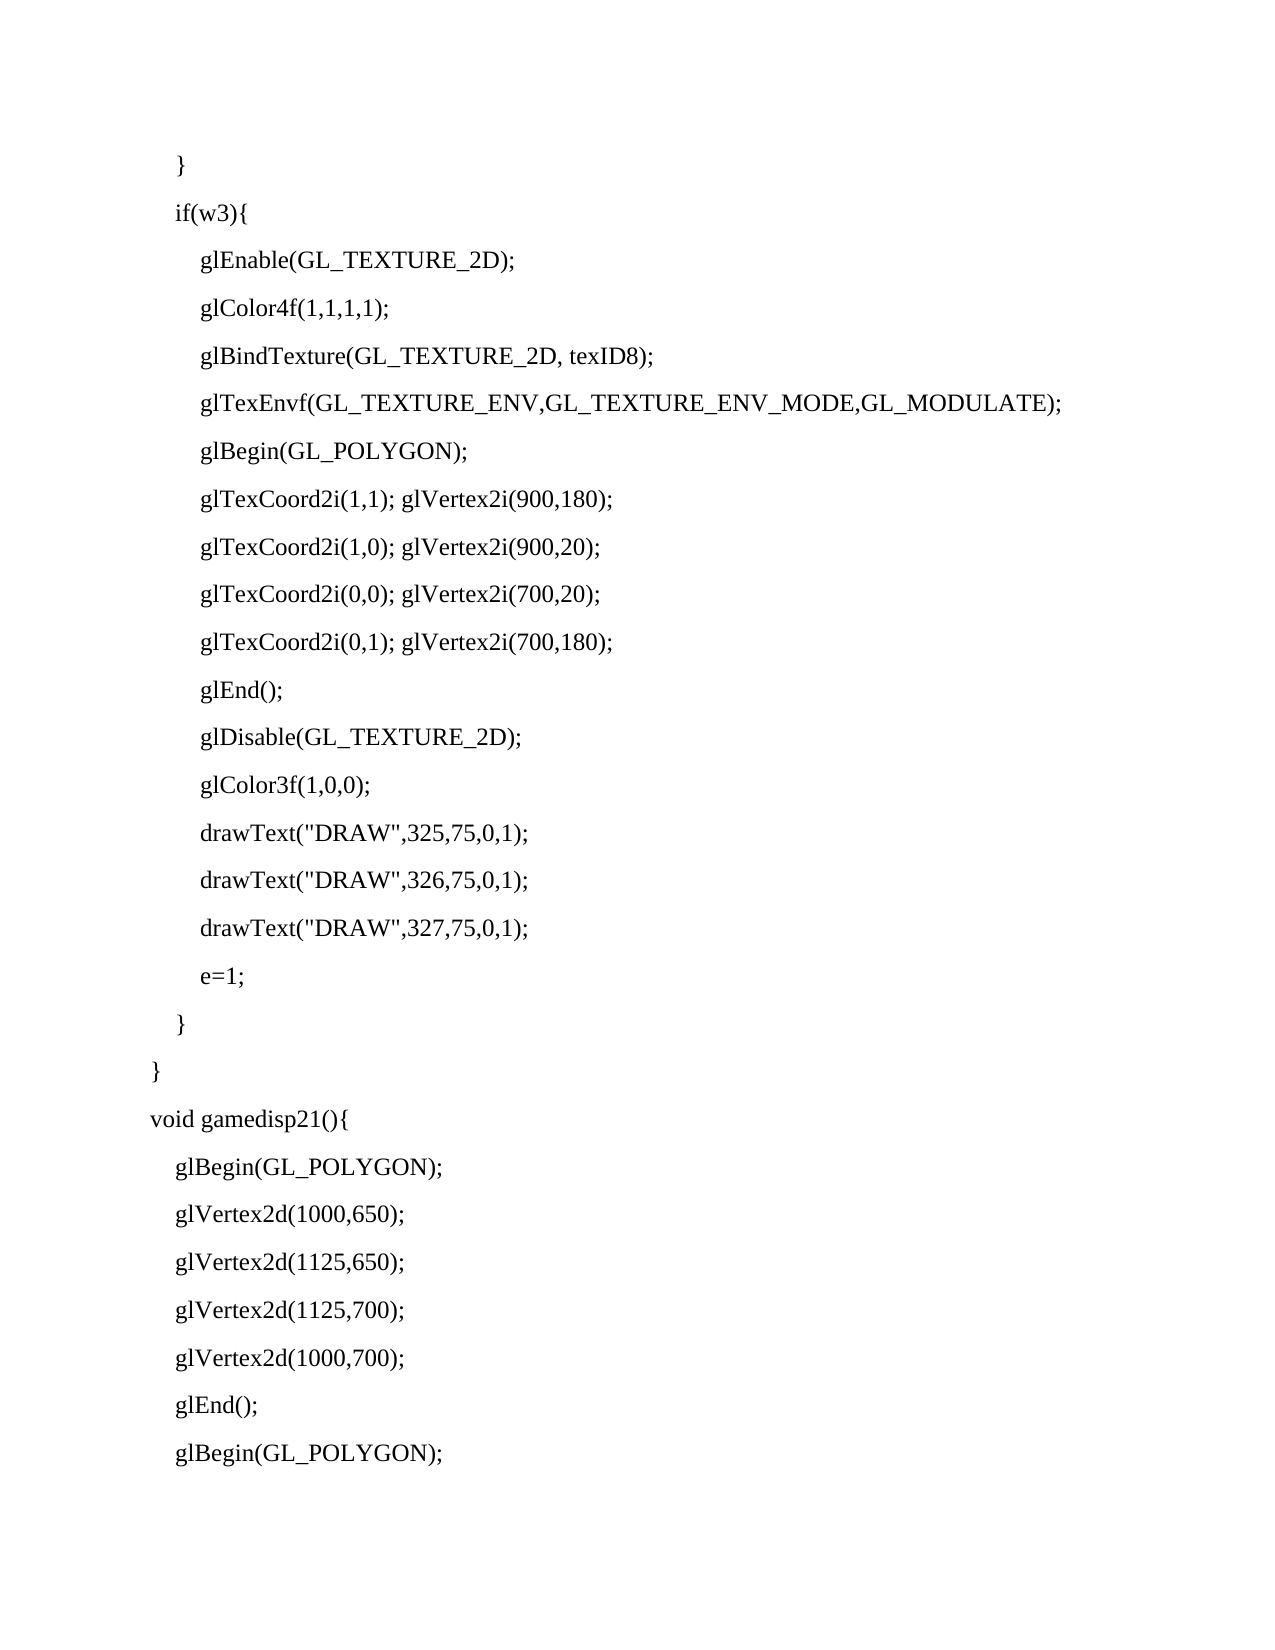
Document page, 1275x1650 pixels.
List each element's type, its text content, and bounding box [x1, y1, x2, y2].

text drawText("DRAW",326,75,0,1); [150, 866, 1125, 894]
text glEnd(); [150, 675, 1125, 703]
text glDisable(GL_TEXTURE_2D); [150, 722, 1125, 751]
text drawText("DRAW",325,75,0,1); [150, 818, 1125, 847]
text glTexCoord2i(0,0); glVertex2i(700,20); [150, 579, 1125, 608]
text glBegin(GL_POLYGON); [150, 1152, 1125, 1181]
text glEnd(); [150, 1390, 1125, 1419]
text glBegin(GL_POLYGON); [150, 436, 1125, 465]
text if(w3){ [150, 198, 1125, 226]
text glVertex2d(1000,700); [150, 1343, 1125, 1371]
text } [150, 1056, 1125, 1085]
text glTexEnvf(GL_TEXTURE_ENV,GL_TEXTURE_ENV_MODE,GL_MODULATE); [150, 388, 1125, 417]
text glBindTexture(GL_TEXTURE_2D, texID8); [150, 341, 1125, 369]
text glEnable(GL_TEXTURE_2D); [150, 245, 1125, 274]
text glBegin(GL_POLYGON); [150, 1438, 1125, 1467]
text e=1; [150, 961, 1125, 990]
text glTexCoord2i(0,1); glVertex2i(700,180); [150, 627, 1125, 656]
text glColor4f(1,1,1,1); [150, 293, 1125, 322]
text } [150, 1009, 1125, 1037]
text } [150, 150, 1125, 179]
text void gamedisp21(){ [150, 1104, 1125, 1133]
text glColor3f(1,0,0); [150, 770, 1125, 799]
text glVertex2d(1125,650); [150, 1247, 1125, 1276]
text glTexCoord2i(1,1); glVertex2i(900,180); [150, 484, 1125, 513]
text drawText("DRAW",327,75,0,1); [150, 913, 1125, 942]
text glVertex2d(1125,700); [150, 1295, 1125, 1324]
text glVertex2d(1000,650); [150, 1199, 1125, 1228]
text glTexCoord2i(1,0); glVertex2i(900,20); [150, 532, 1125, 560]
